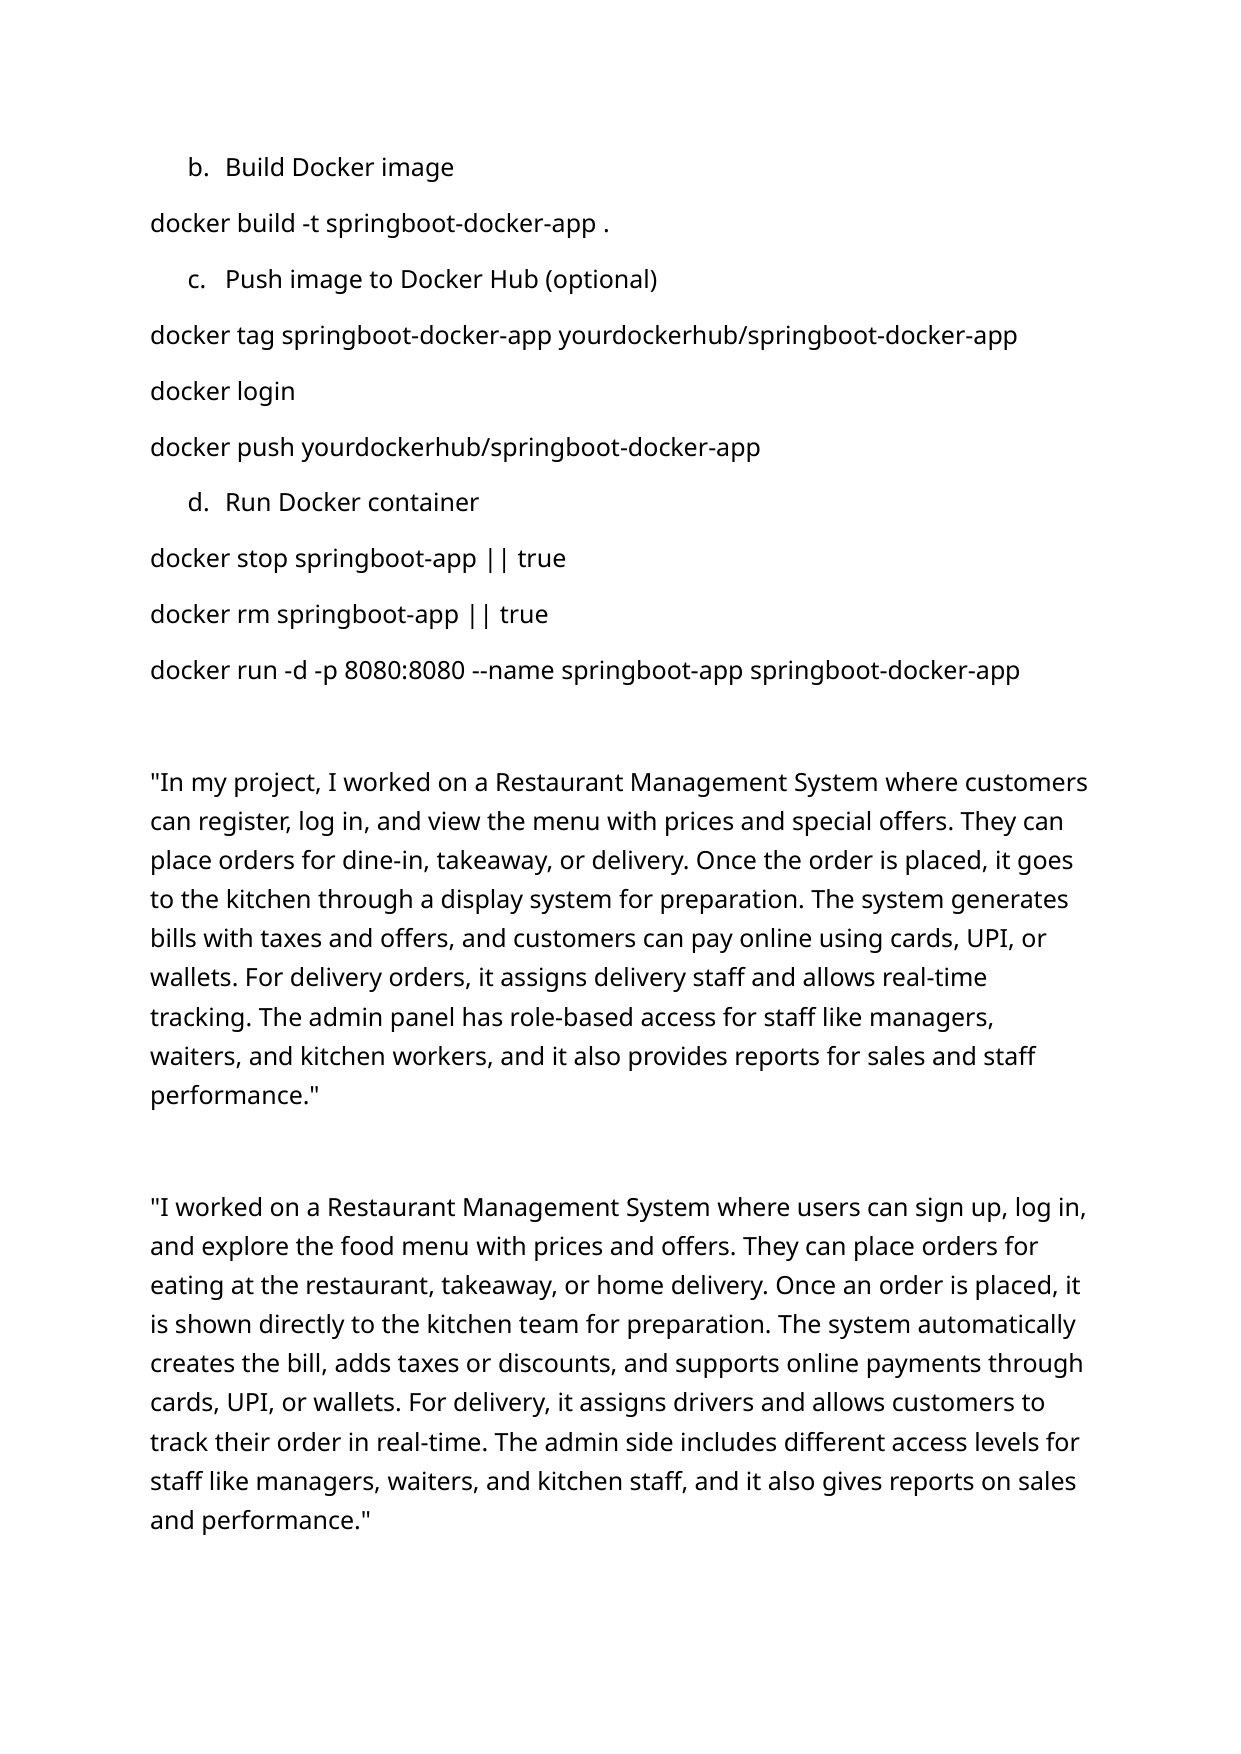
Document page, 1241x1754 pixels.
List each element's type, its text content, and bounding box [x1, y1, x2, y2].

text docker login [150, 373, 1090, 407]
text docker stop springboot-app || true [150, 541, 1090, 575]
text docker run -d -p 8080:8080 --name springboot-app springboot-docker-app [150, 652, 1090, 687]
text docker rm springboot-app || true [150, 597, 1090, 631]
list Push image to Docker Hub (optional) [187, 262, 1090, 296]
text docker build -t springboot-docker-app . [150, 206, 1090, 240]
text "In my project, I worked on a Restaurant Management System where customers can register, log in, and view the menu with prices and special offers. They can place orders for dine-in, takeaway, or delivery. Once the order is placed, it goes to the kitchen through a display system for preparation. The system generates bills with taxes and offers, and customers can pay online using cards, UPI, or wallets. For delivery orders, it assigns delivery staff and allows real-time tracking. The admin panel has role-based access for staff like managers, waiters, and kitchen workers, and it also provides reports for sales and staff performance." [150, 764, 1090, 1112]
text docker tag springboot-docker-app yourdockerhub/springboot-docker-app [150, 317, 1090, 352]
text docker push yourdockerhub/springboot-docker-app [150, 429, 1090, 463]
text "I worked on a Restaurant Management System where users can sign up, log in, and explore the food menu with prices and offers. They can place orders for eating at the restaurant, takeaway, or home delivery. Once an order is placed, it is shown directly to the kitchen team for preparation. The system automatically creates the bill, adds taxes or discounts, and supports online payments through cards, UPI, or wallets. For delivery, it assigns drivers and allows customers to track their order in real-time. The admin side includes different access levels for staff like managers, waiters, and kitchen staff, and it also gives reports on sales and performance." [150, 1189, 1090, 1537]
list Run Docker container [187, 485, 1090, 519]
list Build Docker image [187, 150, 1090, 184]
